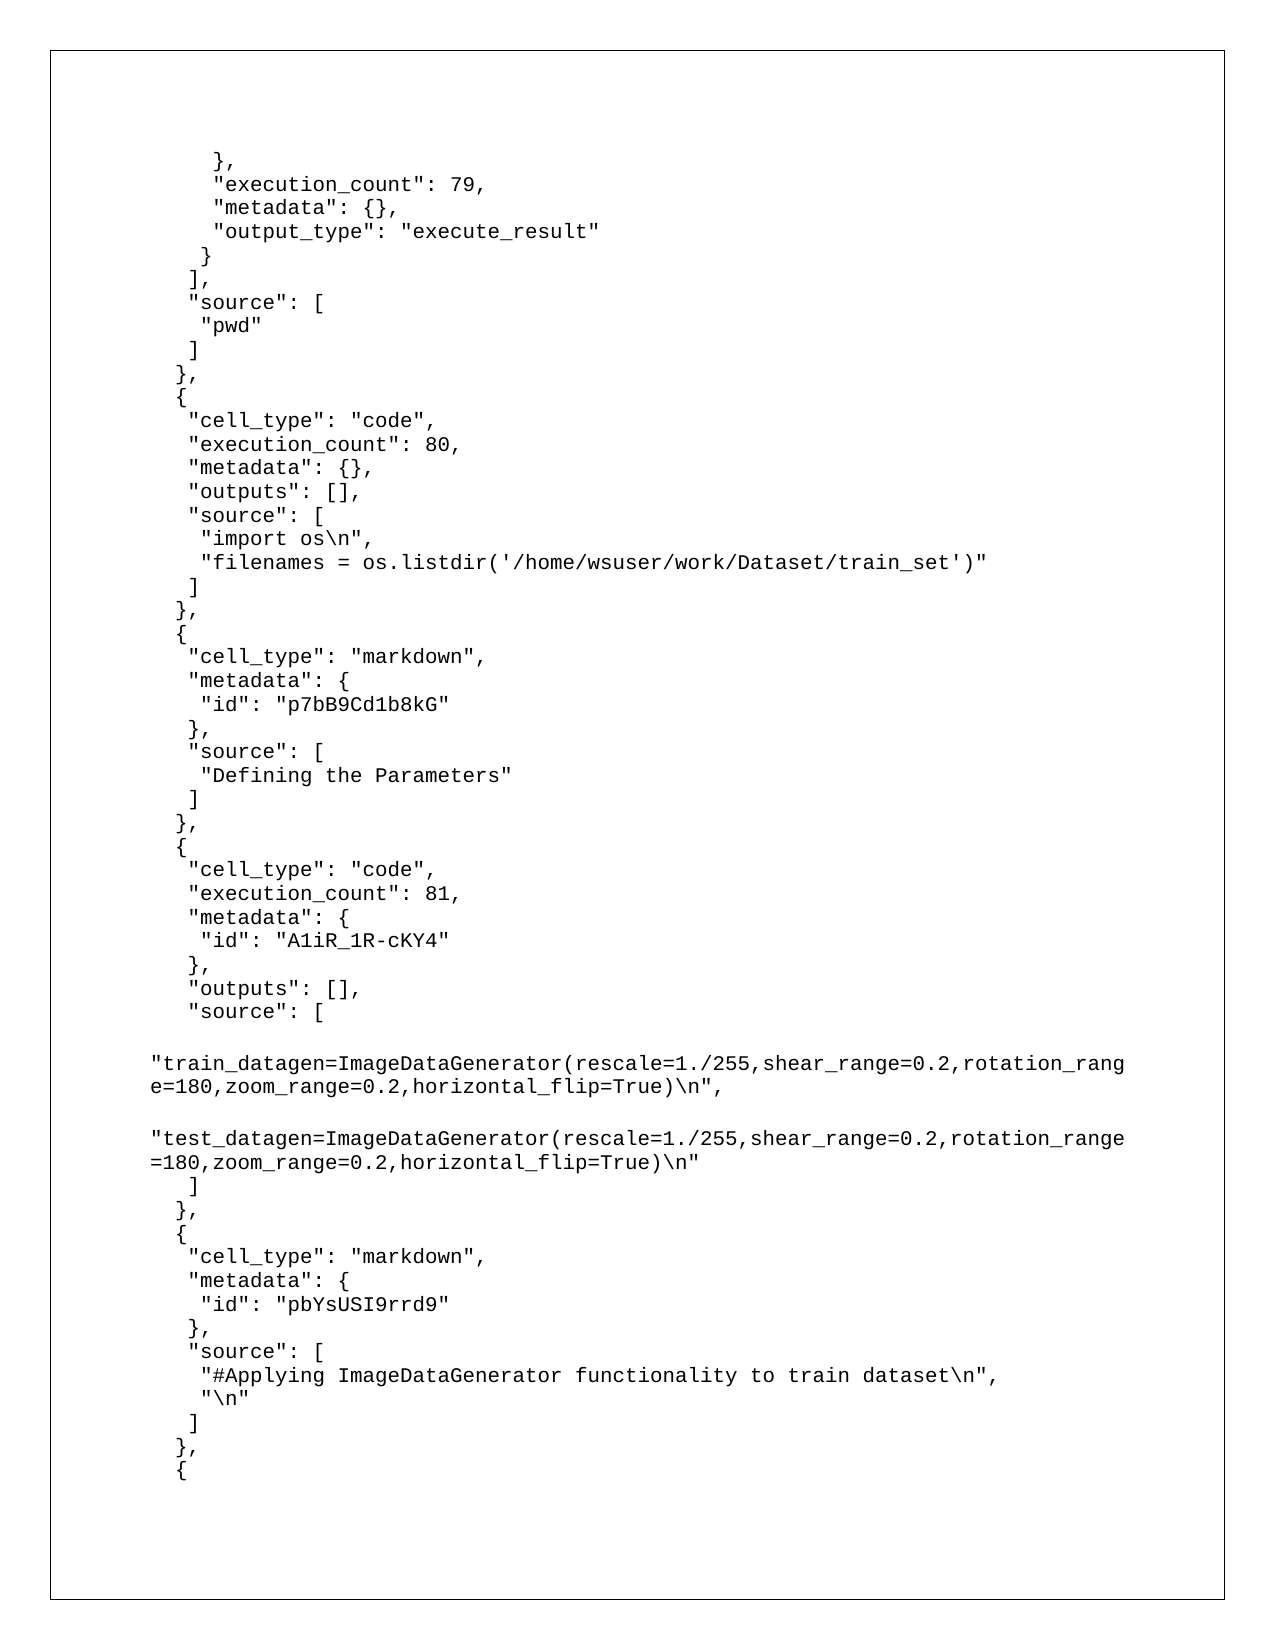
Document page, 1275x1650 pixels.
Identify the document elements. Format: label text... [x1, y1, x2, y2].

text "filenames = os.listdir('/home/wsuser/work/Dataset/train_set')" [150, 552, 1125, 576]
text ], [150, 268, 1125, 292]
text "metadata": {}, [150, 457, 1125, 481]
text "id": "pbYsUSI9rrd9" [150, 1294, 1125, 1317]
text }, [150, 363, 1125, 386]
text { [150, 1223, 1125, 1246]
text }, [150, 1199, 1125, 1223]
text { [150, 1459, 1125, 1483]
text ] [150, 339, 1125, 363]
text "source": [ [150, 1001, 1125, 1025]
text "source": [ [150, 741, 1125, 765]
text }, [150, 1317, 1125, 1341]
text "source": [ [150, 1341, 1125, 1365]
text "\n" [150, 1388, 1125, 1412]
text "outputs": [], [150, 978, 1125, 1001]
text }, [150, 954, 1125, 978]
text }, [150, 812, 1125, 836]
text "execution_count": 81, [150, 883, 1125, 907]
text "id": "A1iR_1R-cKY4" [150, 930, 1125, 954]
text "import os\n", [150, 528, 1125, 552]
text "metadata": {}, [150, 197, 1125, 221]
text }, [150, 1436, 1125, 1459]
text "cell_type": "code", [150, 859, 1125, 883]
text { [150, 623, 1125, 647]
text }, [150, 717, 1125, 741]
text ] [150, 788, 1125, 812]
text "metadata": { [150, 1270, 1125, 1294]
text "Defining the Parameters" [150, 765, 1125, 788]
text "output_type": "execute_result" [150, 221, 1125, 244]
text "metadata": { [150, 670, 1125, 694]
text "cell_type": "markdown", [150, 1246, 1125, 1270]
text "id": "p7bB9Cd1b8kG" [150, 694, 1125, 717]
text ] [150, 576, 1125, 599]
text "outputs": [], [150, 481, 1125, 505]
text "cell_type": "markdown", [150, 647, 1125, 670]
text "source": [ [150, 505, 1125, 528]
text ] [150, 1412, 1125, 1436]
text { [150, 836, 1125, 859]
text "execution_count": 80, [150, 434, 1125, 457]
text "metadata": { [150, 907, 1125, 930]
text "#Applying ImageDataGenerator functionality to train dataset\n", [150, 1365, 1125, 1388]
text } [150, 244, 1125, 268]
text ] [150, 1176, 1125, 1199]
text "execution_count": 79, [150, 174, 1125, 197]
text { [150, 386, 1125, 410]
text "source": [ [150, 292, 1125, 316]
text }, [150, 150, 1125, 174]
text "test_datagen=ImageDataGenerator(rescale=1./255,shear_range=0.2,rotation_range=180,zoom_range=0.2,horizontal_flip=True)\n" [150, 1100, 1125, 1176]
text "pwd" [150, 316, 1125, 339]
text }, [150, 599, 1125, 623]
text "train_datagen=ImageDataGenerator(rescale=1./255,shear_range=0.2,rotation_range=180,zoom_range=0.2,horizontal_flip=True)\n", [150, 1025, 1125, 1100]
text "cell_type": "code", [150, 410, 1125, 434]
